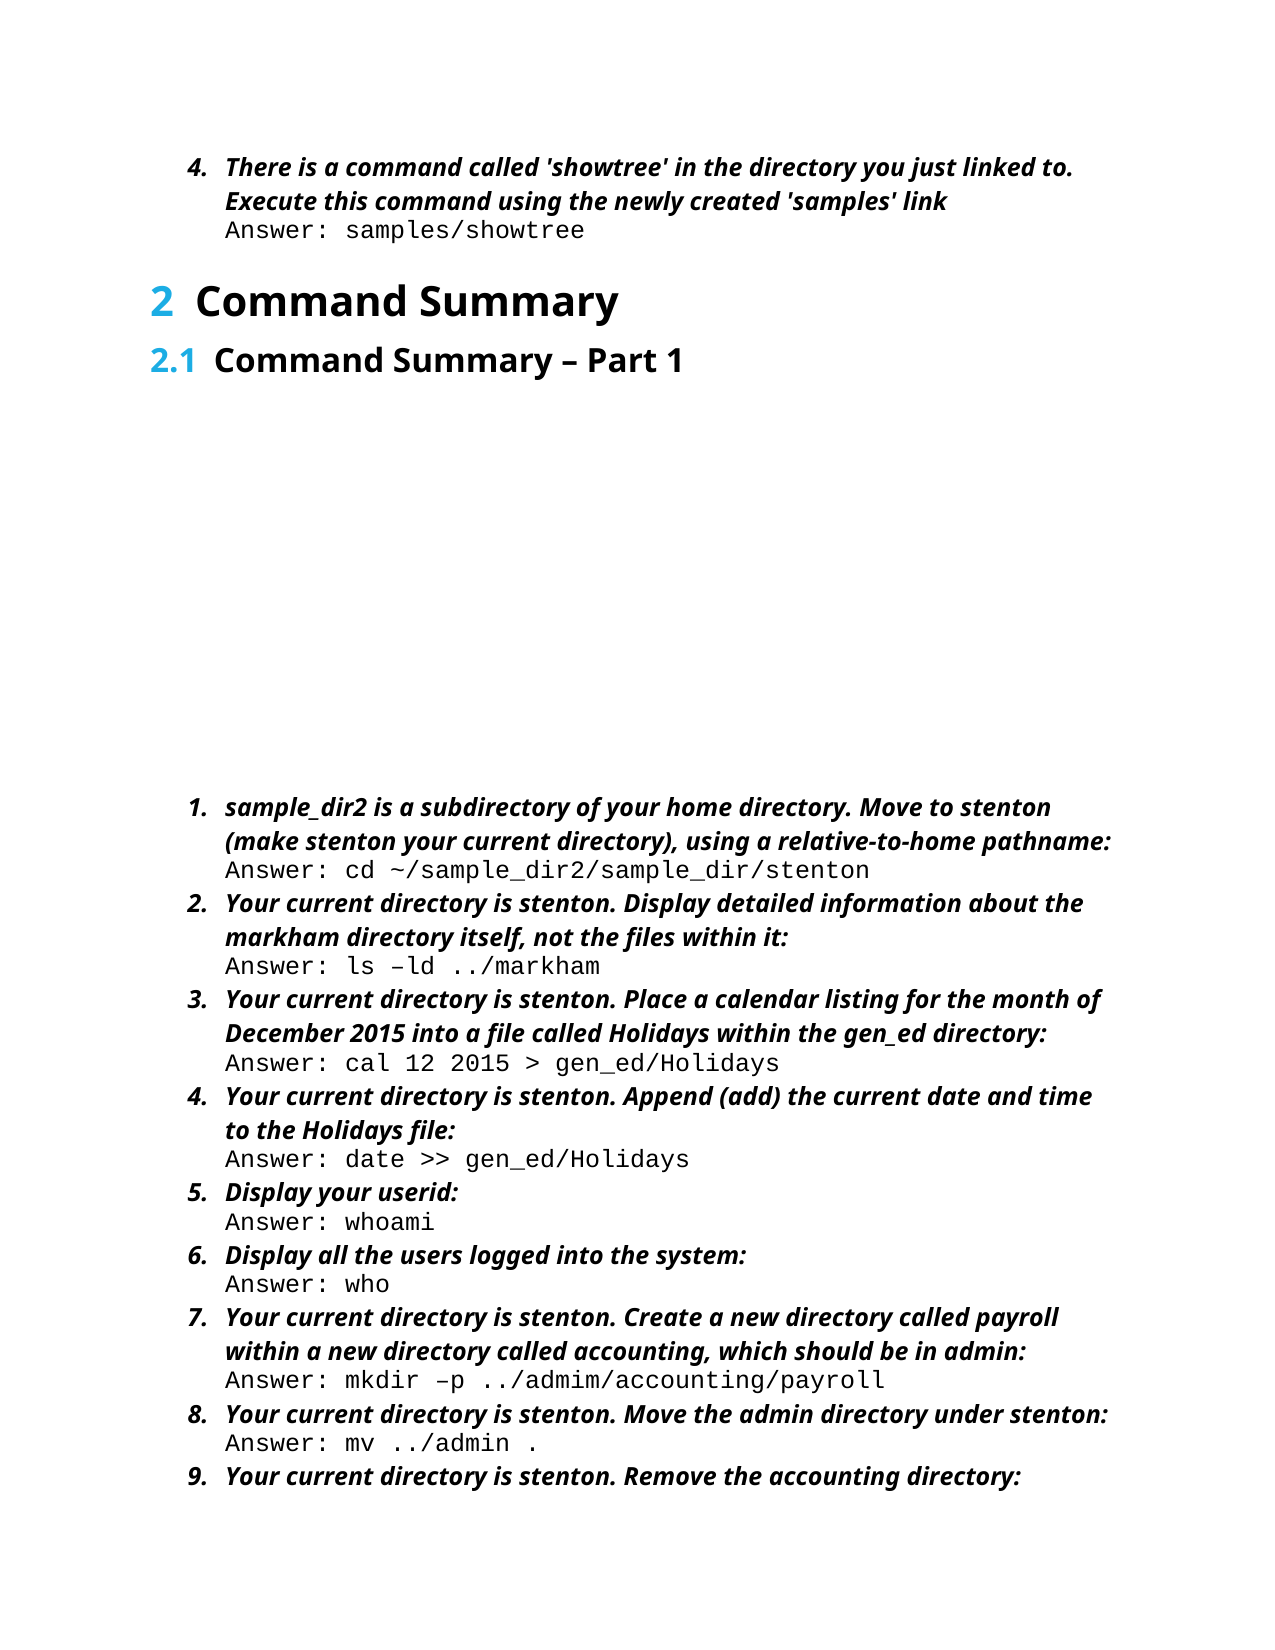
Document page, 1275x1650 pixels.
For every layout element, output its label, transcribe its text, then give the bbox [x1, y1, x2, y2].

text Answer: samples/showtree [225, 218, 1125, 246]
list Your current directory is stenton. Append (add) the current date and time to the Holidays file: [187, 1078, 1125, 1147]
list Your current directory is stenton. Remove the accounting directory: [187, 1459, 1125, 1493]
list sample_dir2 is a subdirectory of your home directory. Move to stenton (make stenton your current directory), using a relative-to-home pathname: [187, 789, 1125, 857]
text Answer: cal 12 2015 > gen_ed/Holidays [225, 1050, 1125, 1078]
list Your current directory is stenton. Display detailed information about the markham directory itself, not the files within it: [187, 886, 1125, 954]
list There is a command called 'showtree' in the directory you just linked to. Execute this command using the newly created 'samples' link [187, 150, 1125, 218]
subtitle Command Summary [150, 271, 1125, 328]
text Answer: mkdir –p ../admim/accounting/payroll [225, 1368, 1125, 1396]
subtitle Command Summary – Part 1 [150, 337, 1125, 382]
text Answer: mv ../admin . [225, 1430, 1125, 1459]
text Answer: whoami [225, 1209, 1125, 1237]
text Answer: ls –ld ../markham [225, 954, 1125, 982]
list Your current directory is stenton. Place a calendar listing for the month of December 2015 into a file called Holidays within the gen_ed directory: [187, 982, 1125, 1050]
text Answer: cd ~/sample_dir2/sample_dir/stenton [225, 857, 1125, 886]
text Answer: who [225, 1271, 1125, 1300]
list Your current directory is stenton. Move the admin directory under stenton: [187, 1396, 1125, 1430]
list Display all the users logged into the system: [187, 1237, 1125, 1271]
text Answer: date >> gen_ed/Holidays [225, 1147, 1125, 1175]
list Display your userid: [187, 1175, 1125, 1209]
list Your current directory is stenton. Create a new directory called payroll within a new directory called accounting, which should be in admin: [187, 1300, 1125, 1368]
